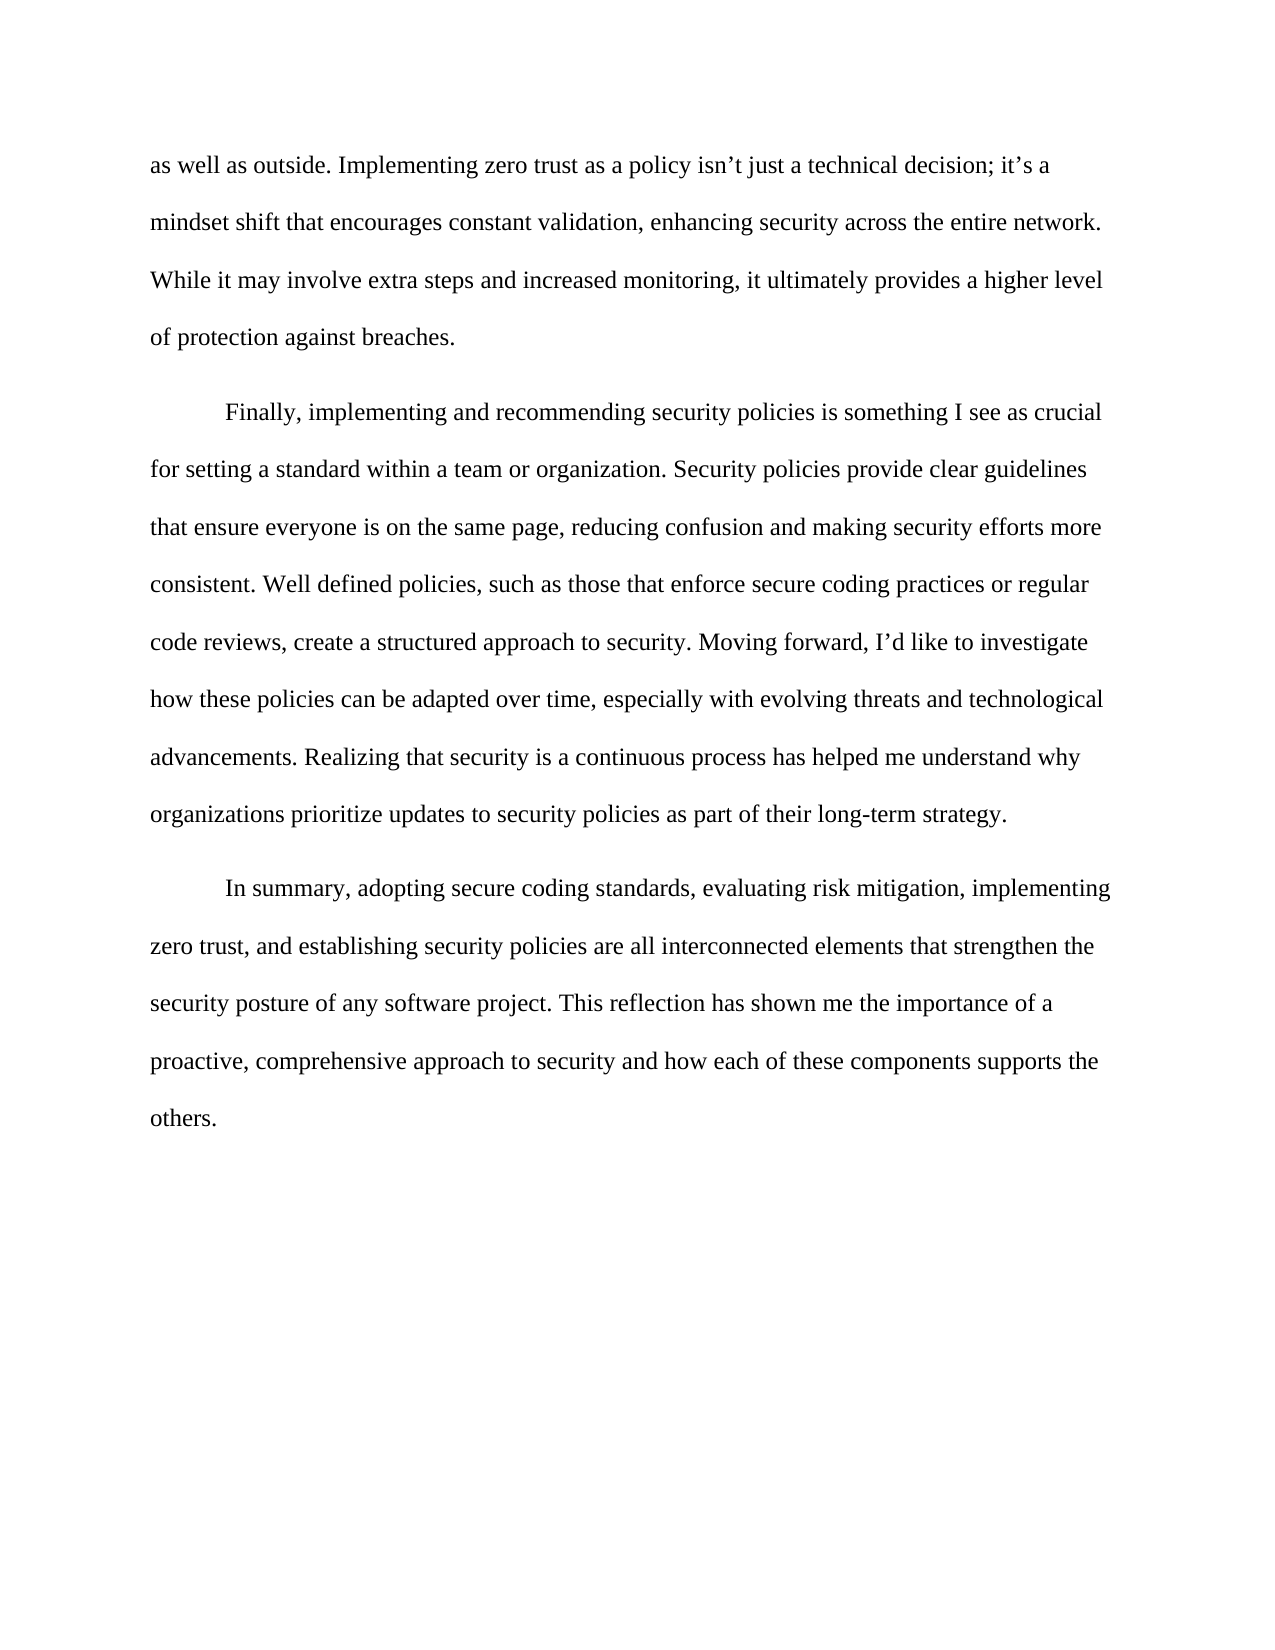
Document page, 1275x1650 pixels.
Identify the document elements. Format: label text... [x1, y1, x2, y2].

text Finally, implementing and recommending security policies is something I see as crucial for setting a standard within a team or organization. Security policies provide clear guidelines that ensure everyone is on the same page, reducing confusion and making security efforts more consistent. Well defined policies, such as those that enforce secure coding practices or regular code reviews, create a structured approach to security. Moving forward, I’d like to investigate how these policies can be adapted over time, especially with evolving threats and technological advancements. Realizing that security is a continuous process has helped me understand why organizations prioritize updates to security policies as part of their long-term strategy. [150, 397, 1125, 828]
text In summary, adopting secure coding standards, evaluating risk mitigation, implementing zero trust, and establishing security policies are all interconnected elements that strengthen the security posture of any software project. This reflection has shown me the importance of a proactive, comprehensive approach to security and how each of these components supports the others. [150, 873, 1125, 1132]
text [150, 150, 1125, 351]
